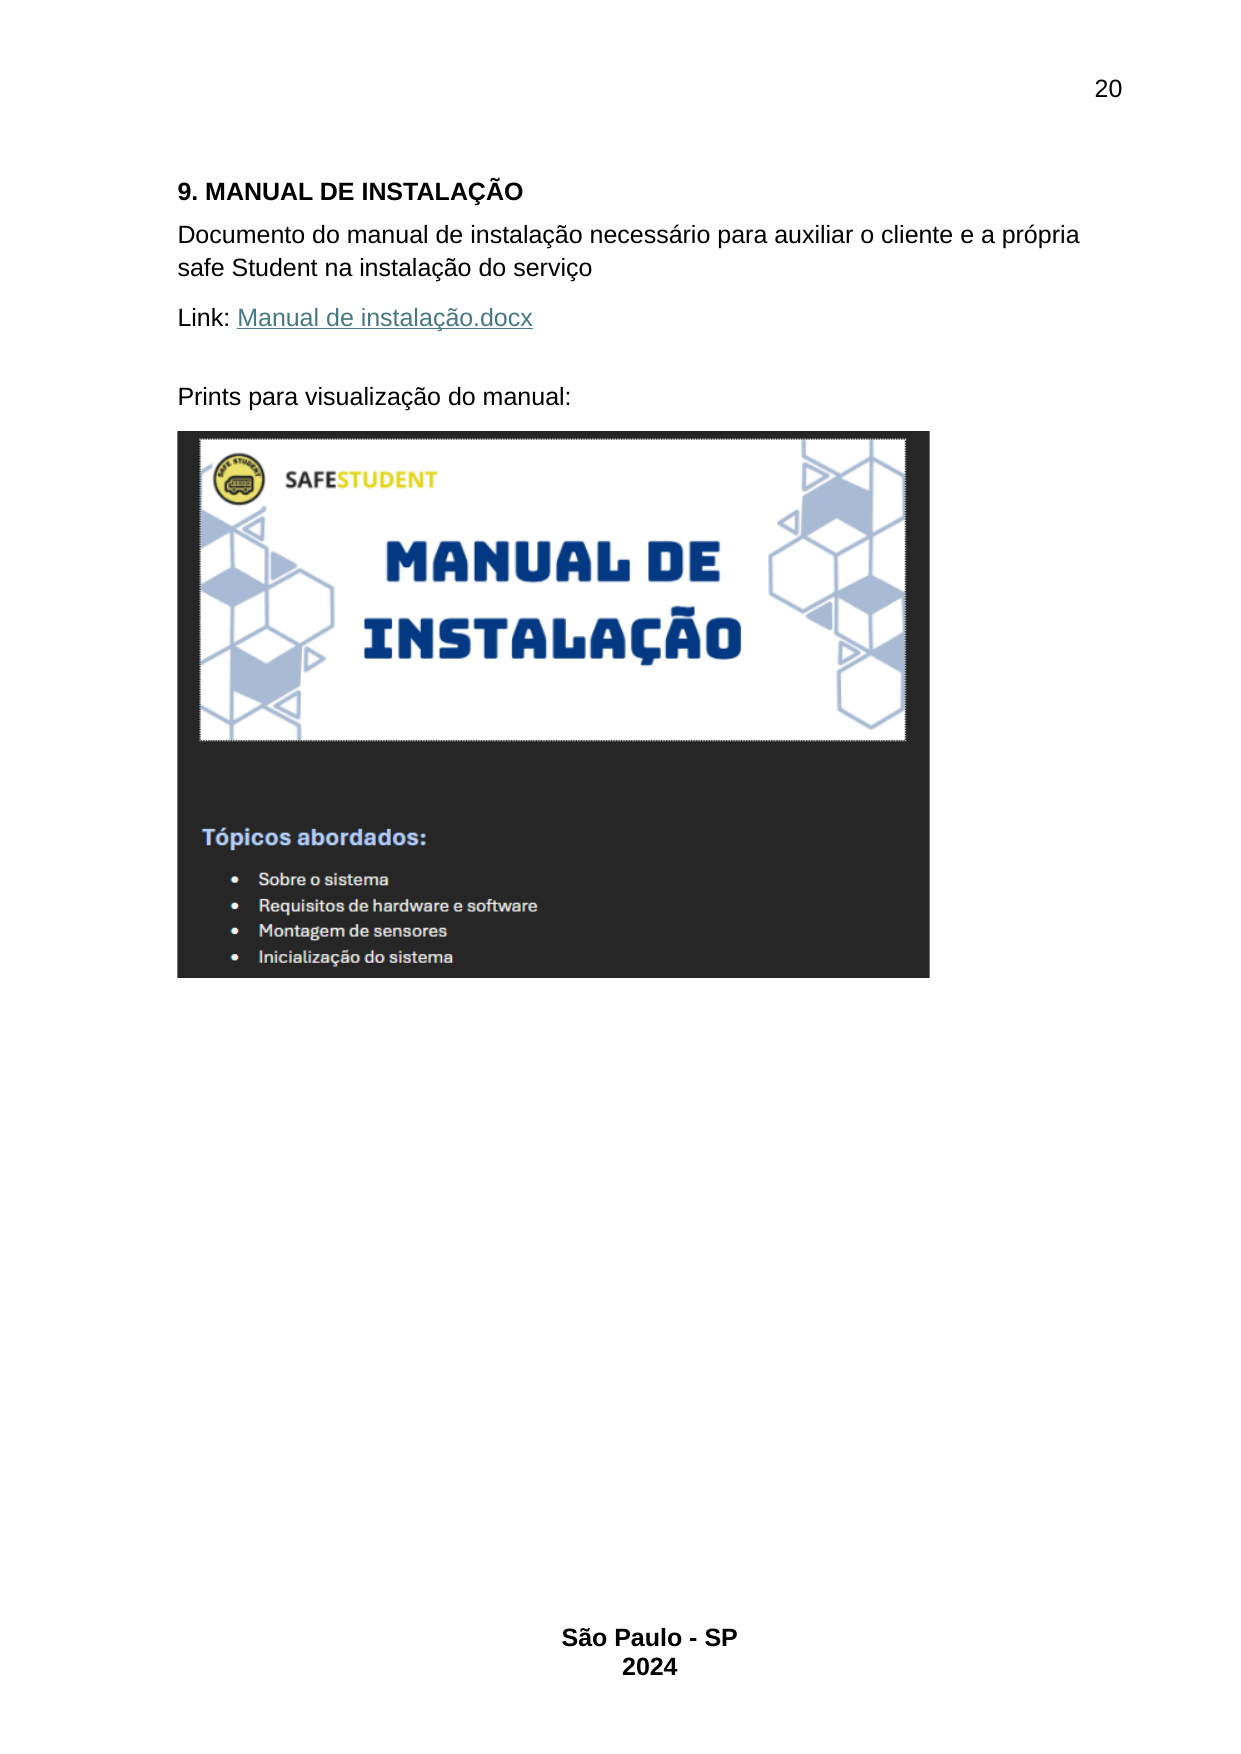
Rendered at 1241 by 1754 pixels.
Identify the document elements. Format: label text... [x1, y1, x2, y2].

subtitle 9. Manual de instalação [177, 177, 1122, 206]
text Prints para visualização do manual: [177, 381, 1122, 410]
picture [177, 431, 930, 978]
text Link: Manual de instalação.docx [177, 303, 1122, 332]
text Documento do manual de instalação necessário para auxiliar o cliente e a própria safe Student na instalação do serviço [177, 220, 1122, 282]
